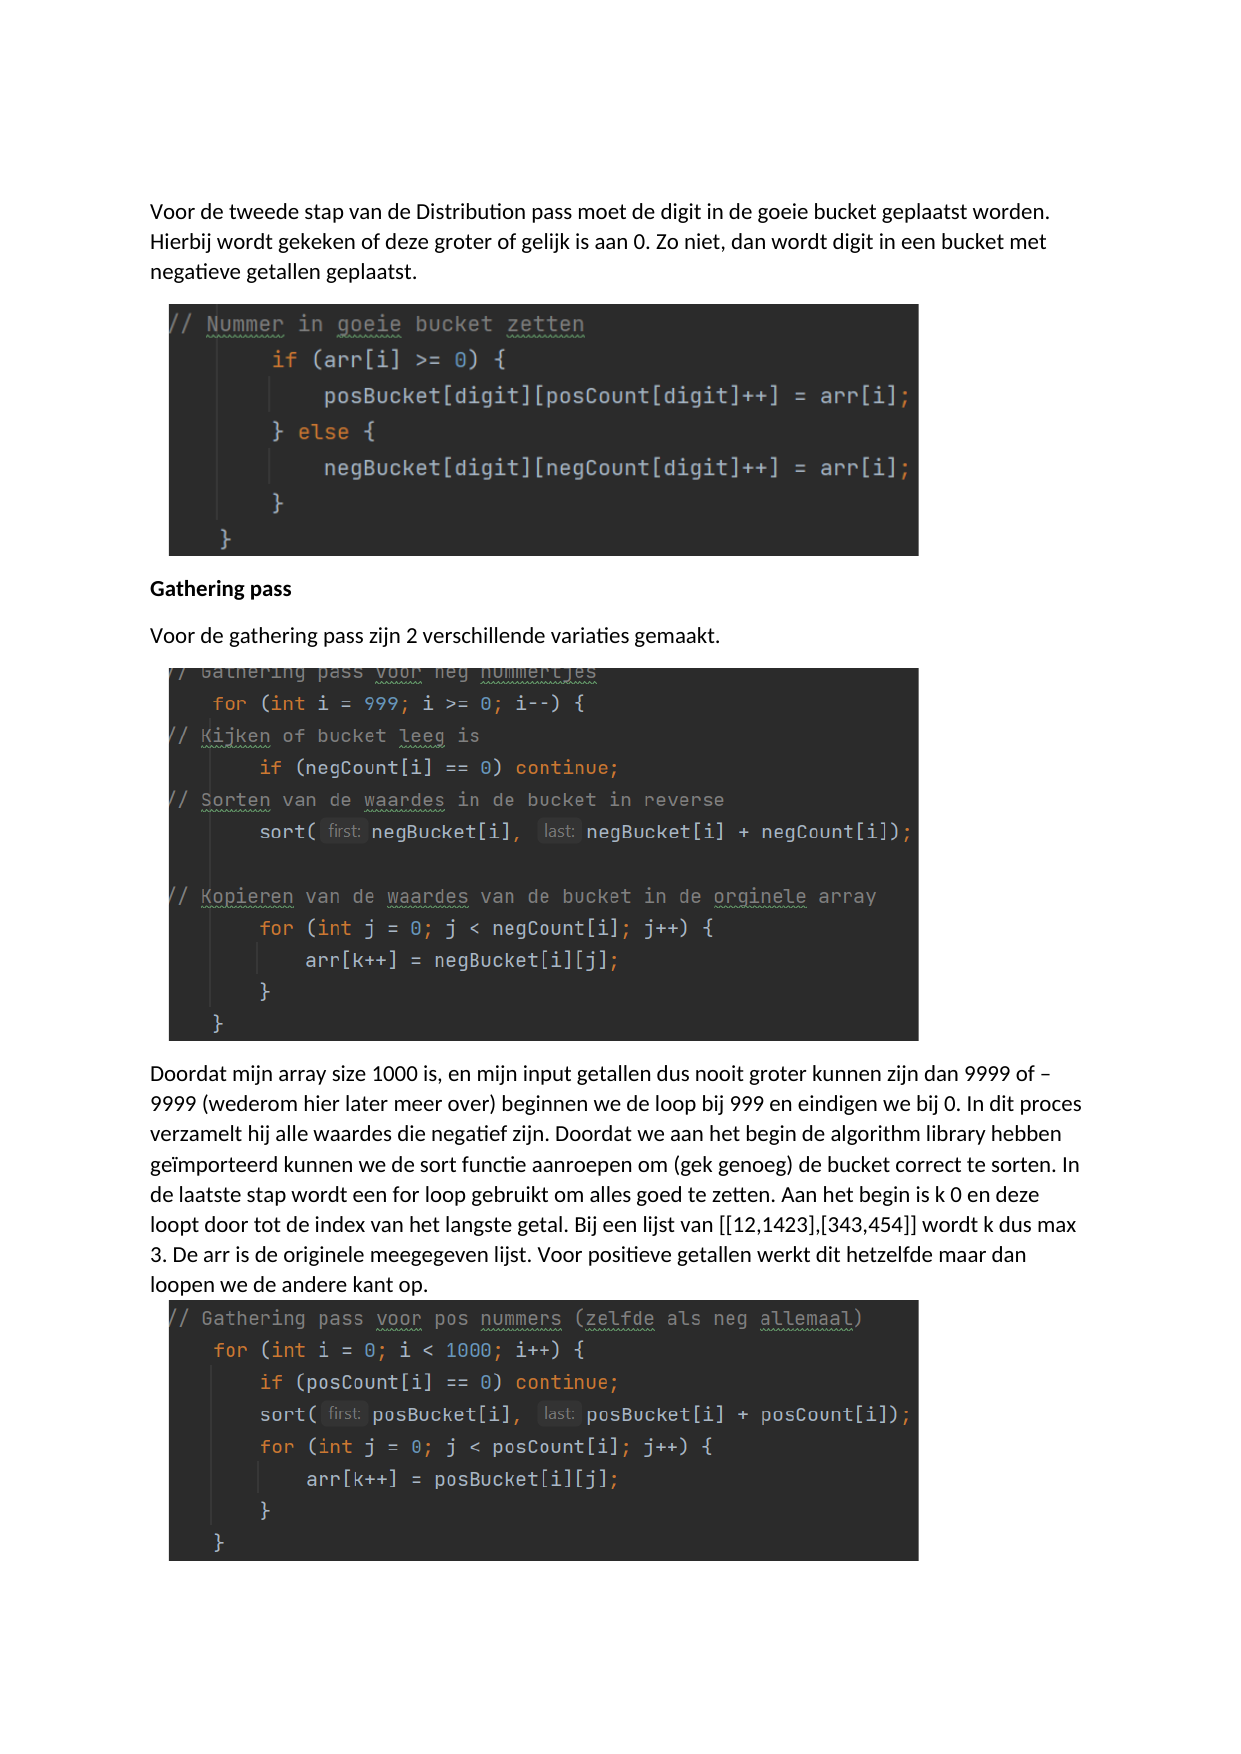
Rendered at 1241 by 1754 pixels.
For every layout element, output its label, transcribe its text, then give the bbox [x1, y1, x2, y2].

text Doordat mijn array size 1000 is, en mijn input getallen dus nooit groter kunnen zijn dan 9999 of –9999 (wederom hier later meer over) beginnen we de loop bij 999 en eindigen we bij 0. In dit proces verzamelt hij alle waardes die negatief zijn. Doordat we aan het begin de algorithm library hebben geïmporteerd kunnen we de sort functie aanroepen om (gek genoeg) de bucket correct te sorten. In de laatste stap wordt een for loop gebruikt om alles goed te zetten. Aan het begin is k 0 en deze loopt door tot de index van het langste getal. Bij een lijst van [[12,1423],[343,454]] wordt k dus max 3. De arr is de originele meegegeven lijst. Voor positieve getallen werkt dit hetzelfde maar dan loopen we de andere kant op. [150, 1059, 1090, 1560]
text Voor de gathering pass zijn 2 verschillende variaties gemaakt. [150, 621, 1090, 649]
text Voor de tweede stap van de Distribution pass moet de digit in de goeie bucket geplaatst worden. Hierbij wordt gekeken of deze groter of gelijk is aan 0. Zo niet, dan wordt digit in een bucket met negatieve getallen geplaatst. [150, 197, 1090, 285]
text Gathering pass [150, 574, 1090, 603]
